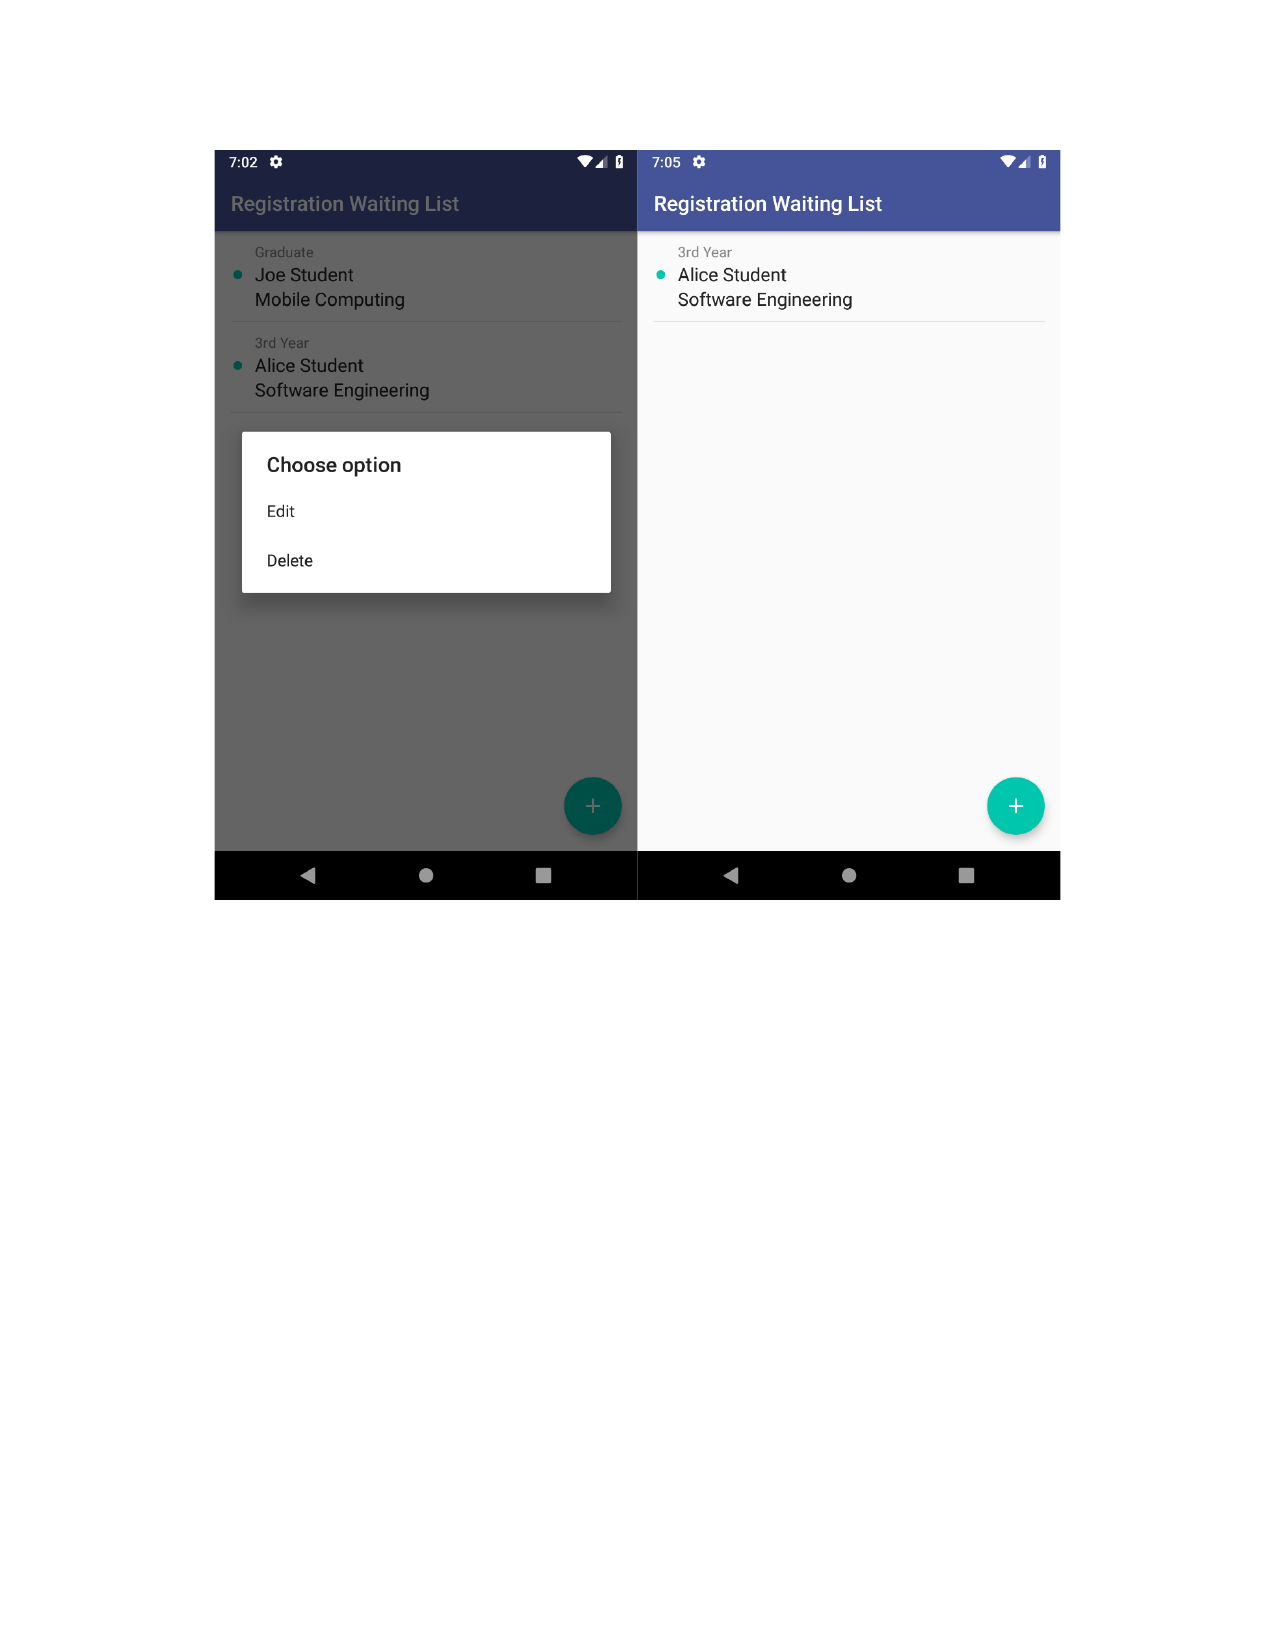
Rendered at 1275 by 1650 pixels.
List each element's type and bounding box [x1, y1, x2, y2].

picture [214, 150, 1061, 900]
